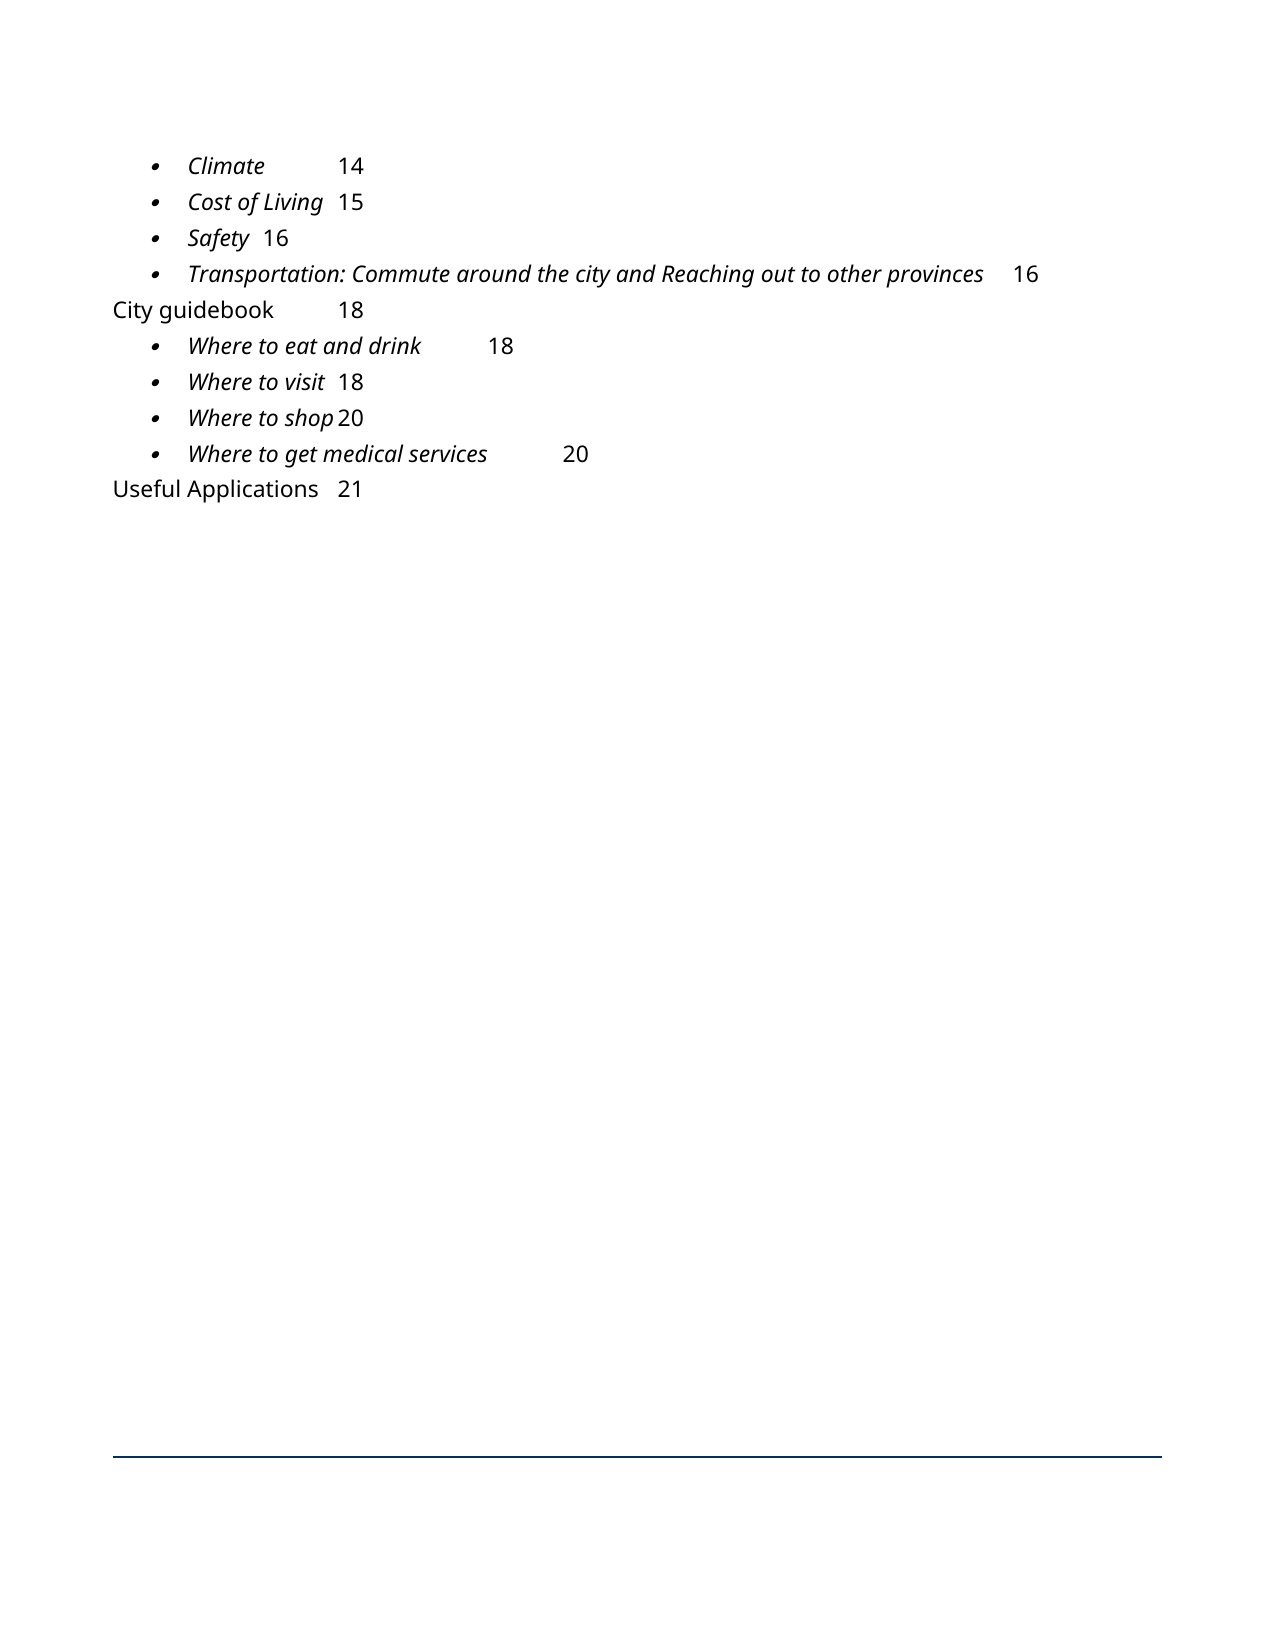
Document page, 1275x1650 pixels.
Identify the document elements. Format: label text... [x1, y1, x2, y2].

text Useful Applications 21 [112, 473, 1162, 505]
list Where to shop 20 [150, 402, 1162, 433]
list Cost of Living 15 [150, 186, 1162, 217]
list Safety 16 [150, 222, 1162, 253]
list Climate 14 [150, 150, 1162, 181]
list Where to eat and drink 18 [150, 330, 1162, 361]
list Where to visit 18 [150, 366, 1162, 397]
text City guidebook 18 [112, 294, 1162, 325]
list Where to get medical services 20 [150, 437, 1162, 469]
list Transportation: Commute around the city and Reaching out to other provinces 16 [150, 258, 1162, 289]
